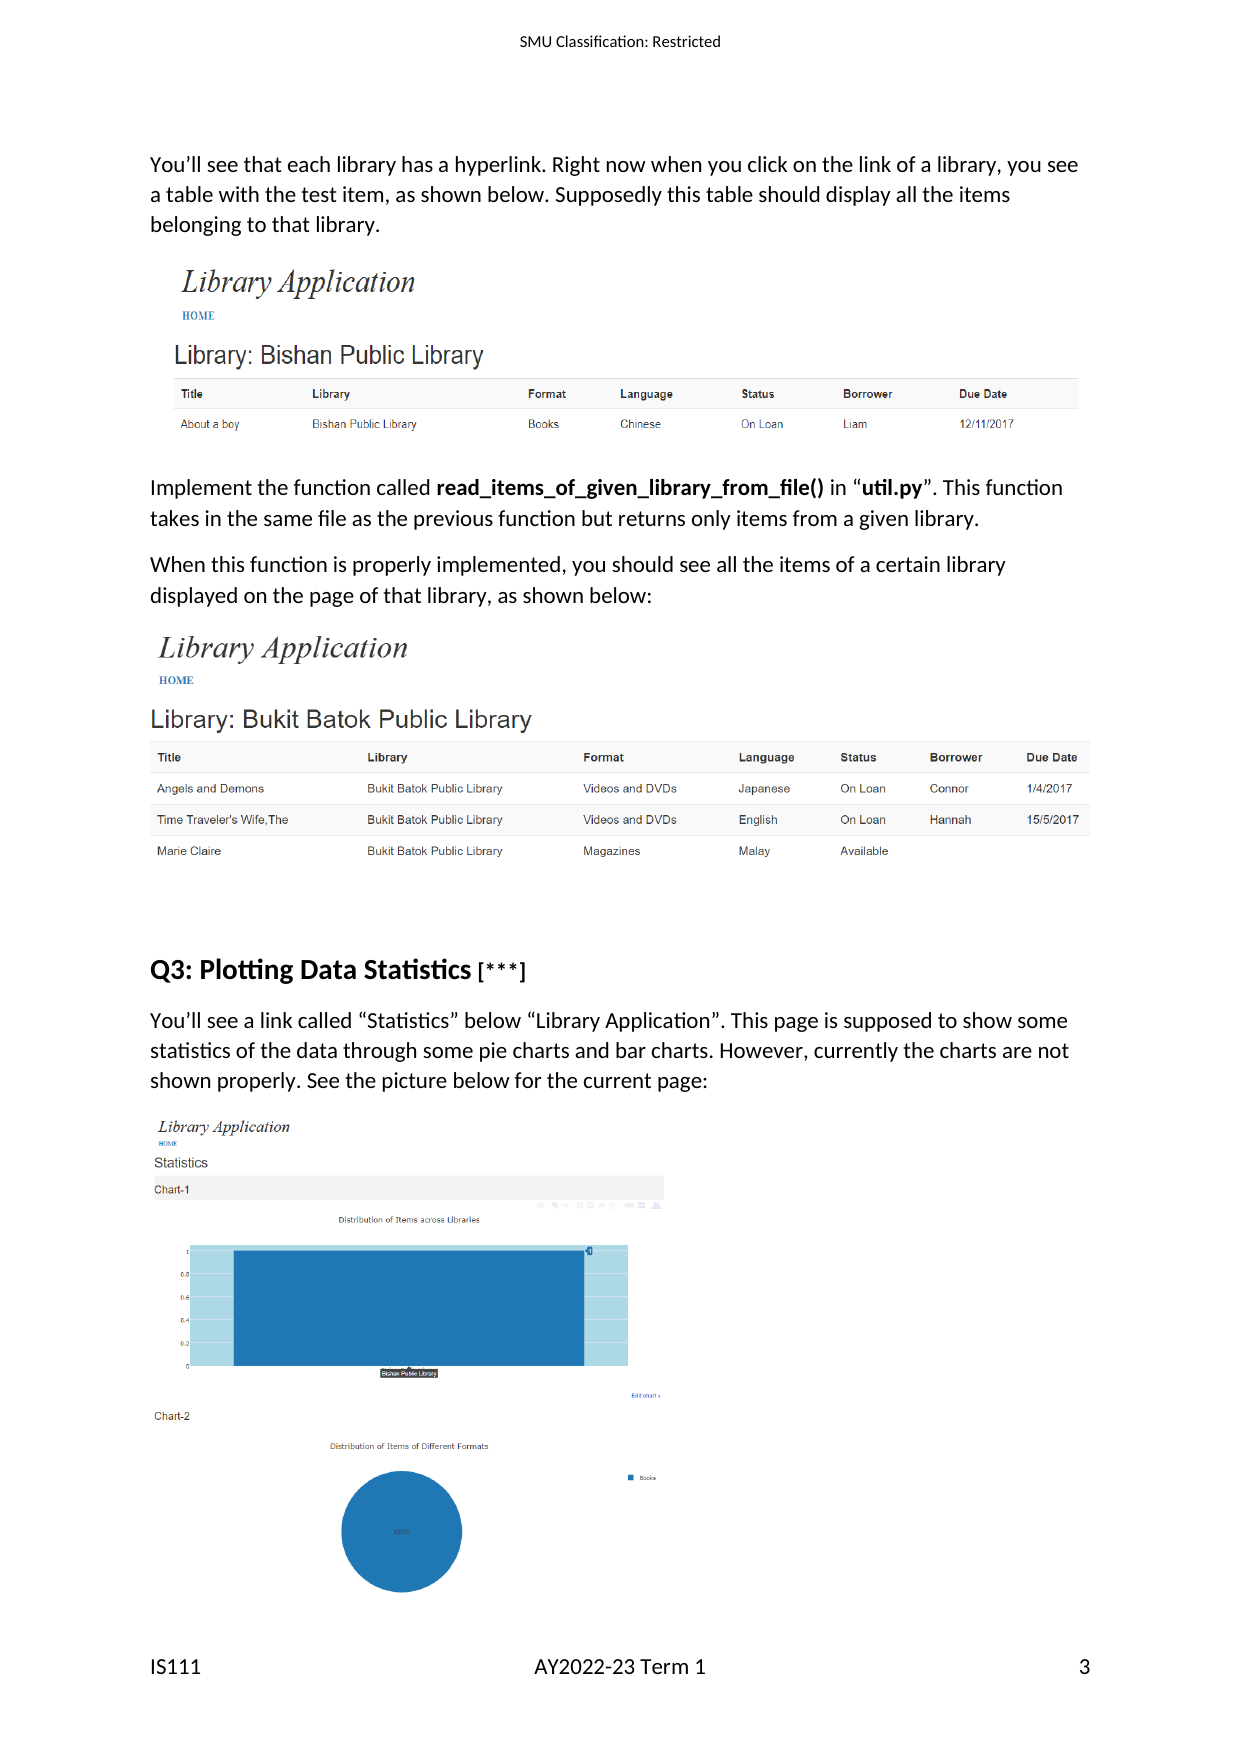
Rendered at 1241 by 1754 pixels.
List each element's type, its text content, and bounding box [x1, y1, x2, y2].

picture [150, 627, 1091, 878]
picture [150, 1113, 670, 1604]
text You’ll see that each library has a hyperlink. Right now when you click on the link of a library, you see a table with the test item, as shown below. Supposedly this table should display all the items belonging to that library. [150, 150, 1090, 238]
text When this function is properly implemented, you should see all the items of a certain library displayed on the page of that library, as shown below: [150, 551, 1090, 609]
text Q3: Plotting Data Statistics [***] [150, 951, 1090, 987]
text You’ll see a link called “Statistics” below “Library Application”. This page is supposed to show some statistics of the data through some pie charts and bar charts. However, currently the charts are not shown properly. See the picture below for the current page: [150, 1006, 1090, 1095]
text Implement the function called read_items_of_given_library_from_file() in “util.py”. This function takes in the same file as the previous function but returns only items from a given library. [150, 473, 1090, 532]
picture [150, 257, 1135, 455]
